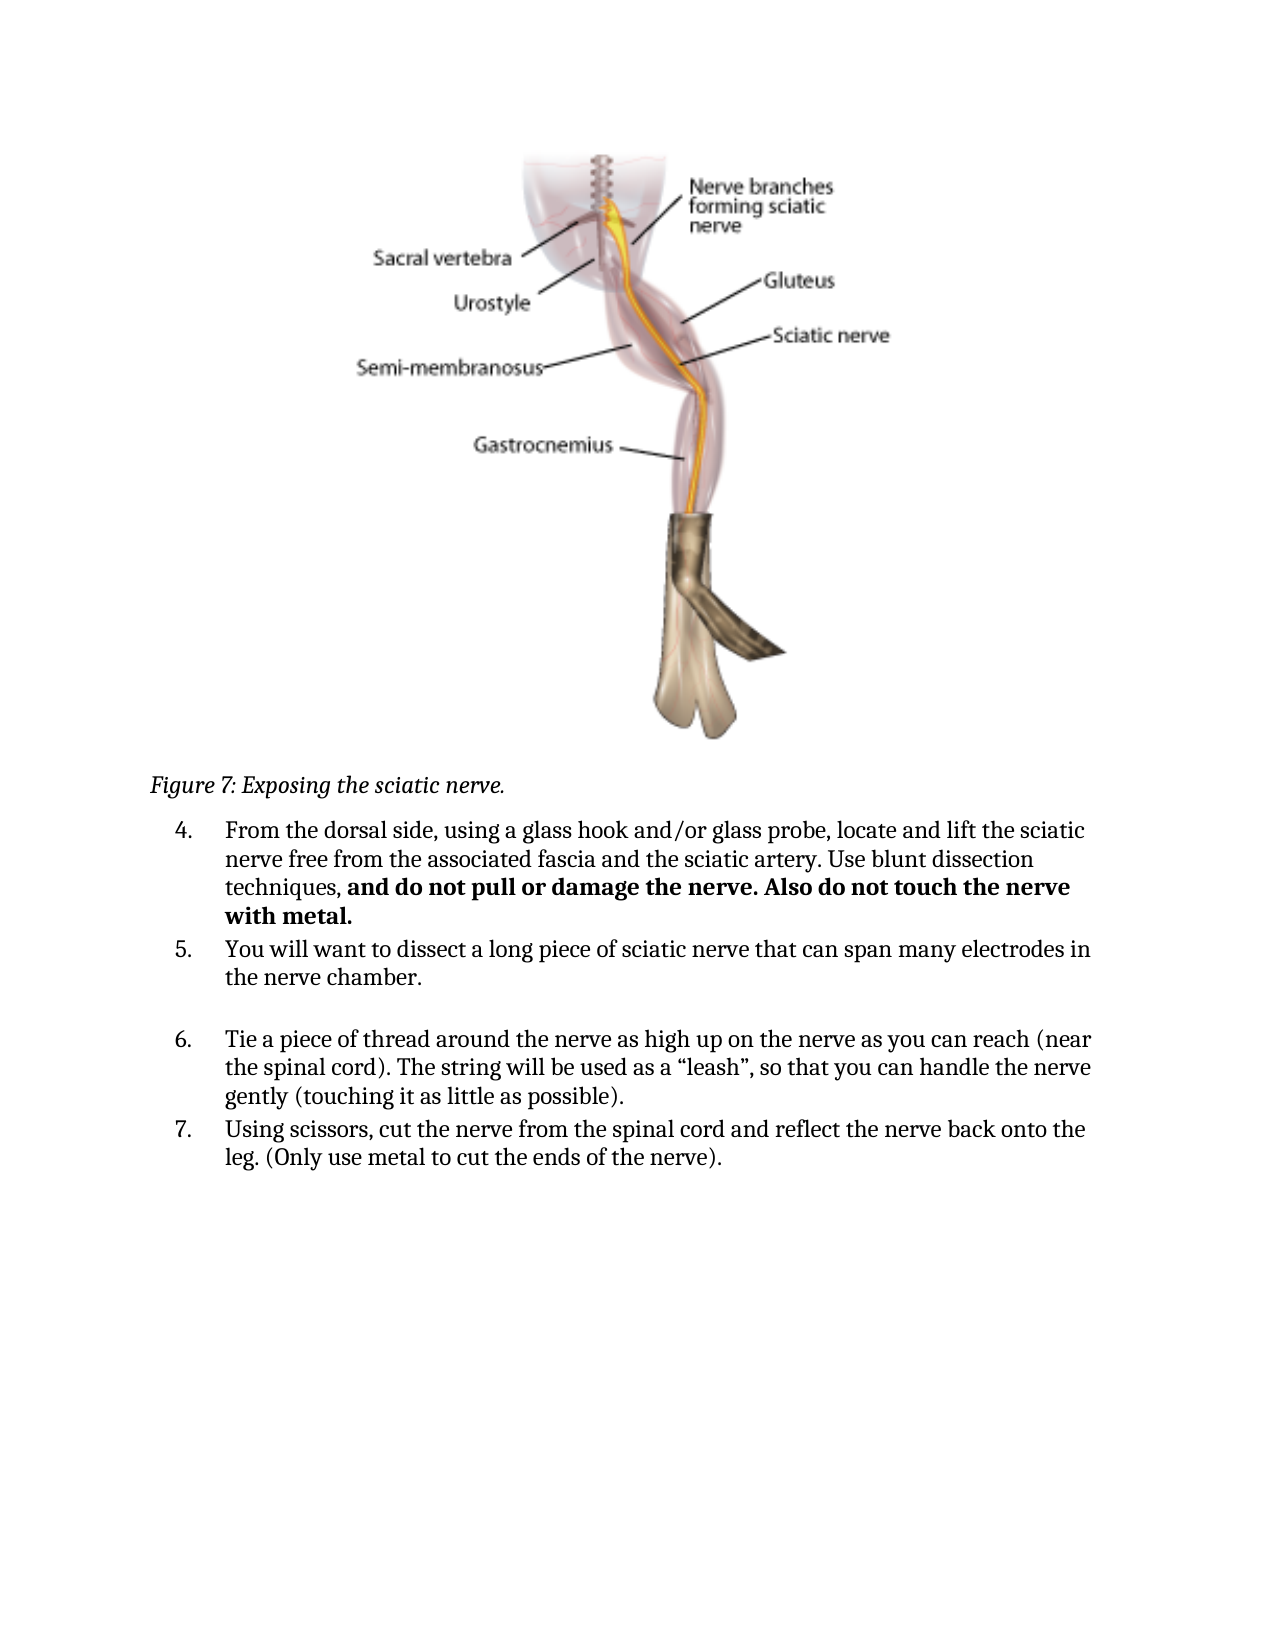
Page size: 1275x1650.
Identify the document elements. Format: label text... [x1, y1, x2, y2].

table_header Figure 7: Exposing the sciatic nerve. [139, 150, 1114, 812]
list From the dorsal side, using a glass hook and/or glass probe, locate and lift the sciatic nerve free from the associated fascia and the sciatic artery. Use blunt dissection techniques, and do not pull or damage the nerve. Also do not touch the nerve with metal. [175, 816, 1125, 931]
picture [349, 150, 904, 750]
list You will want to dissect a long piece of sciatic nerve that can span many electrodes in the nerve chamber. [175, 934, 1125, 1021]
list Using scissors, cut the nerve from the spinal cord and reflect the nerve back onto the leg. (Only use metal to cut the ends of the nerve). [175, 1114, 1125, 1172]
list Tie a piece of thread around the nerve as high up on the nerve as you can reach (near the spinal cord). The string will be used as a “leash”, so that you can handle the nerve gently (touching it as little as possible). [175, 1024, 1125, 1111]
